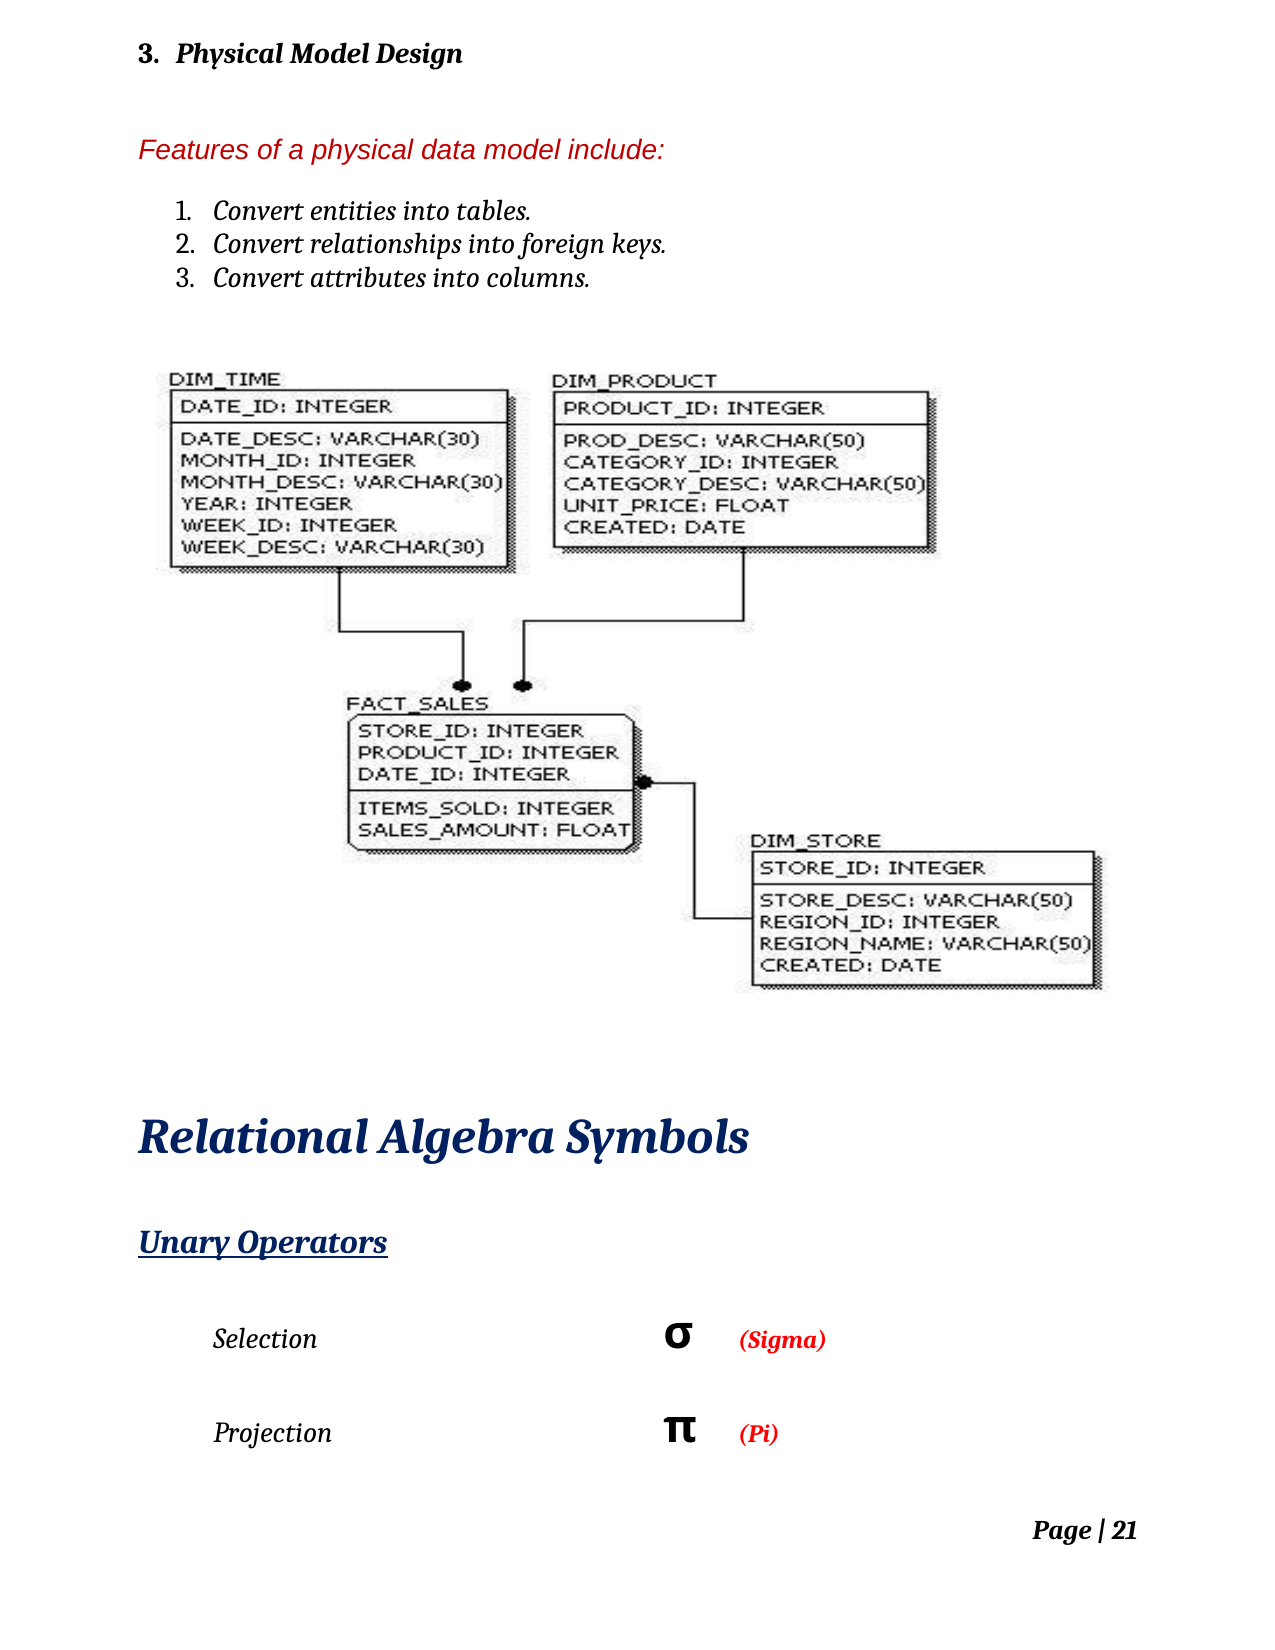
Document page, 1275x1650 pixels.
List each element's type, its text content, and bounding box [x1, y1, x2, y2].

text Relational Algebra Symbols [138, 1109, 1137, 1166]
picture [138, 359, 1154, 1008]
list Convert attributes into columns. [176, 261, 1137, 295]
list Convert entities into tables. [176, 194, 1137, 228]
subtitle Physical Model Design [138, 37, 1137, 71]
text Projection π (Pi) [138, 1375, 1137, 1469]
text Selection σ (Sigma) [138, 1281, 1137, 1375]
text Unary Operators [138, 1224, 1137, 1262]
list Convert relationships into foreign keys. [176, 228, 1137, 261]
text Features of a physical data model include: [138, 133, 1137, 165]
